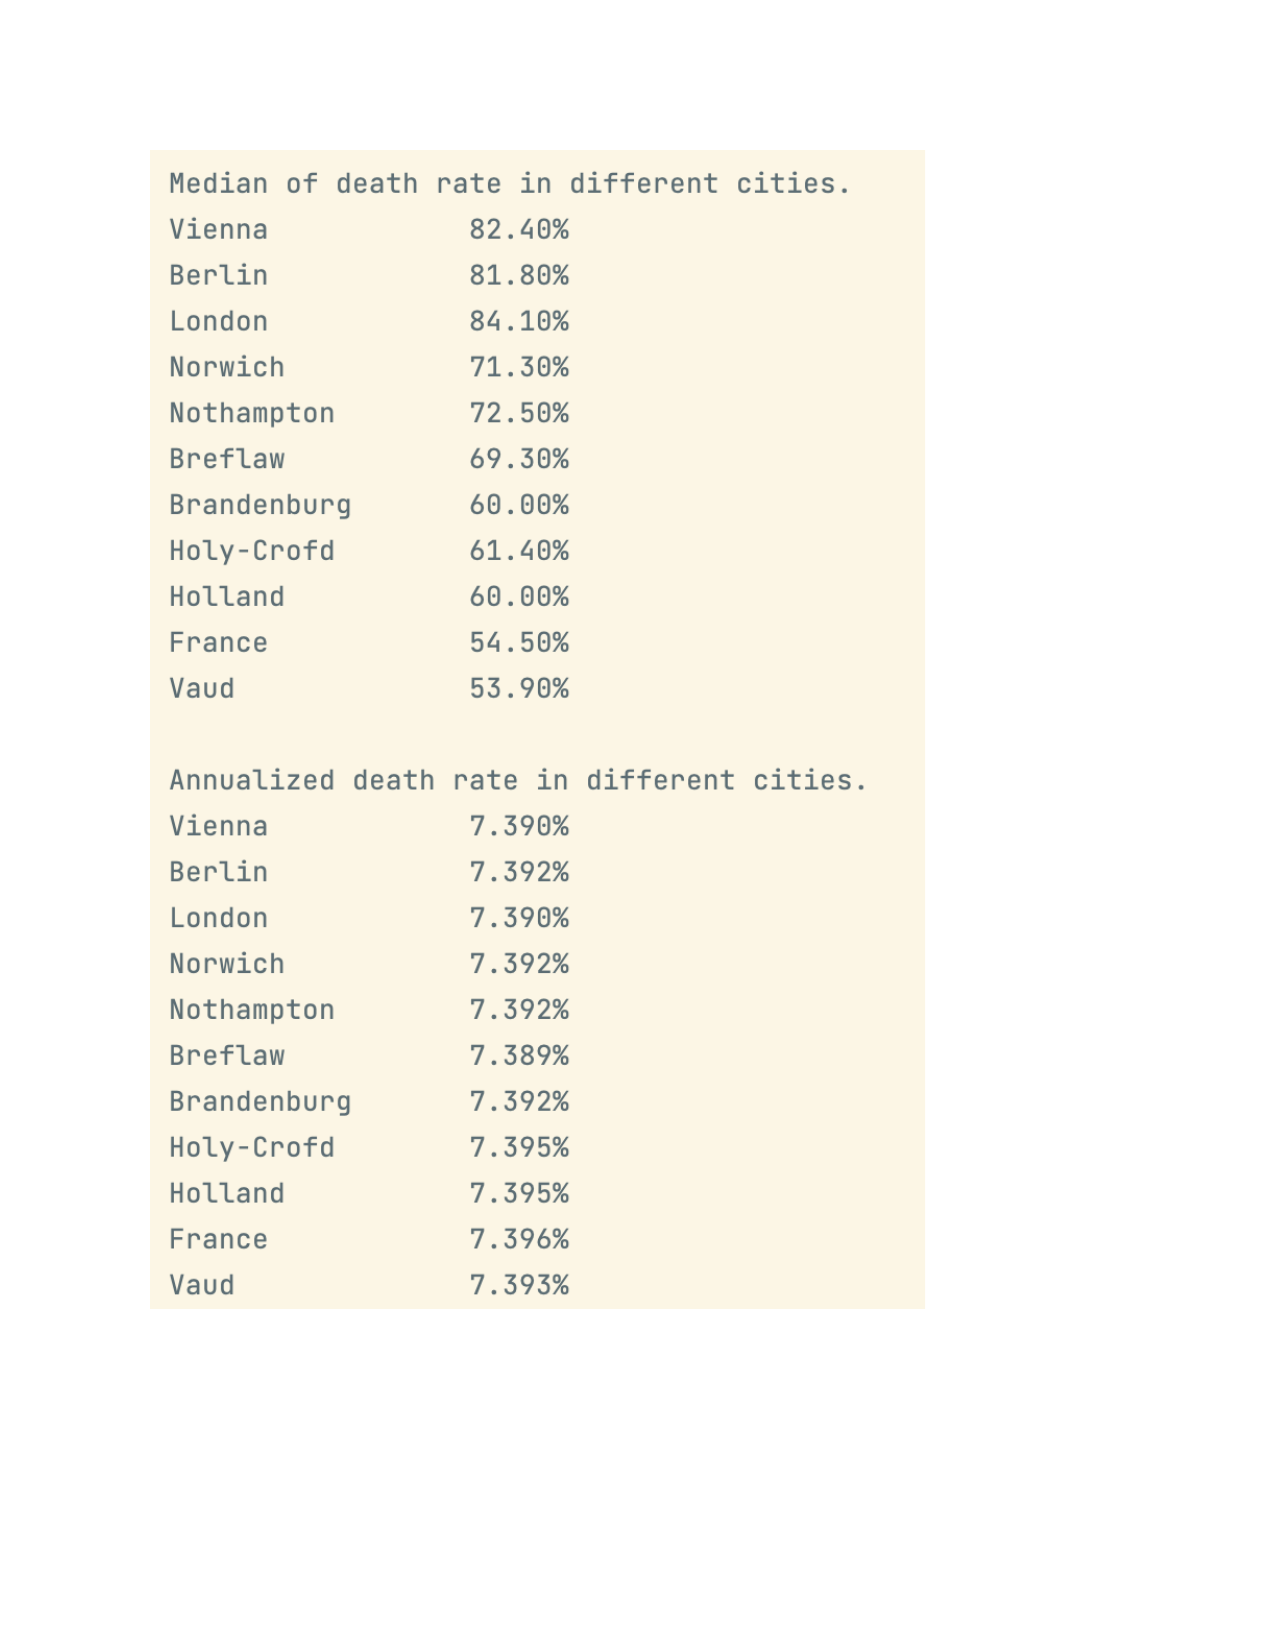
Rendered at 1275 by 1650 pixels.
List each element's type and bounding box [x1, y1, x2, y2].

picture [150, 150, 926, 1309]
